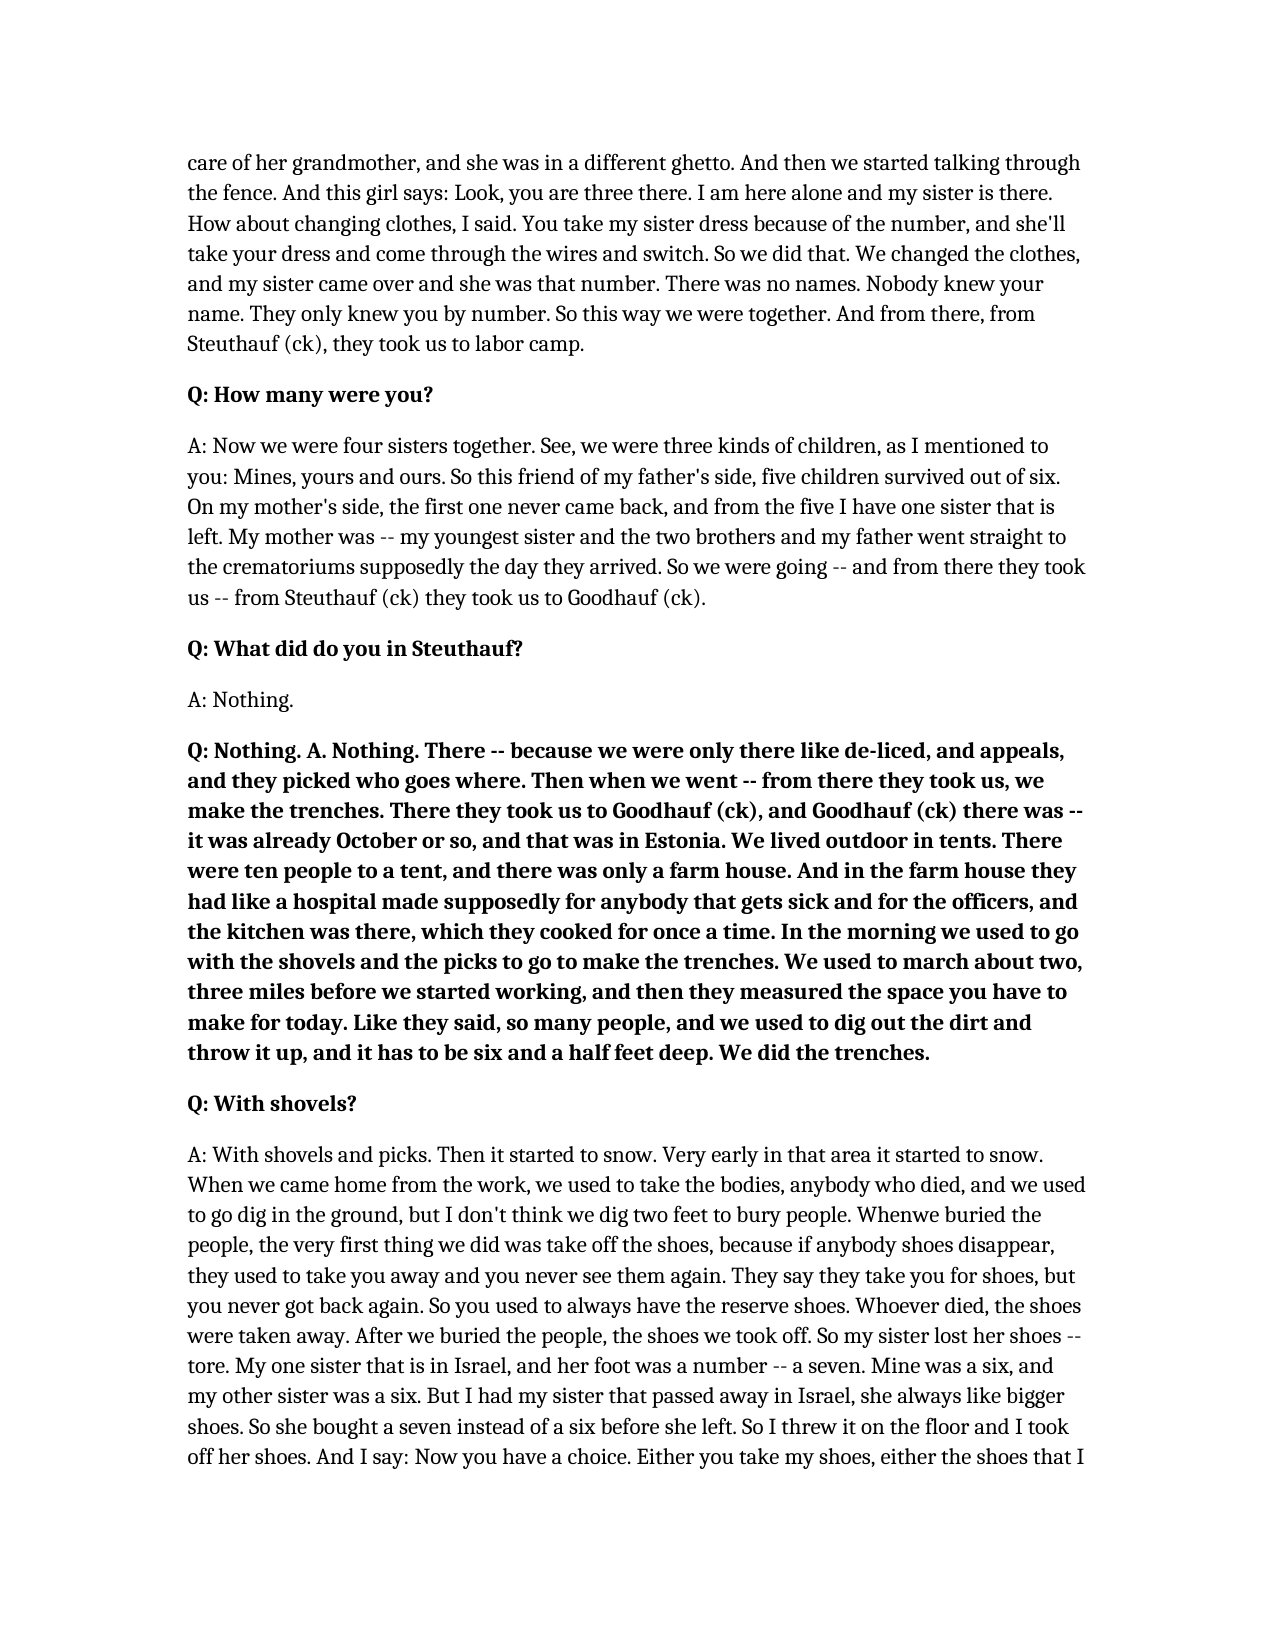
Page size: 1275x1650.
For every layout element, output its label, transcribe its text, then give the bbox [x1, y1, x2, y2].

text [187, 150, 1087, 358]
text A: Nothing. [187, 686, 1087, 713]
text Q: How many were you? [187, 382, 1087, 409]
text Q: With shovels? [187, 1091, 1087, 1117]
text Q: What did do you in Steuthauf? [187, 635, 1087, 662]
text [187, 1142, 1087, 1470]
text Q: Nothing. A. Nothing. There -- because we were only there like de-liced, and appeals, and they picked who goes where. Then when we went -- from there they took us, we make the trenches. There they took us to Goodhauf (ck), and Goodhauf (ck) there was -- it was already October or so, and that was in Estonia. We lived outdoor in tents. There were ten people to a tent, and there was only a farm house. And in the farm house they had like a hospital made supposedly for anybody that gets sick and for the officers, and the kitchen was there, which they cooked for once a time. In the morning we used to go with the shovels and the picks to go to make the trenches. We used to march about two, three miles before we started working, and then they measured the space you have to make for today. Like they said, so many people, and we used to dig out the dirt and throw it up, and it has to be six and a half feet deep. We did the trenches. [187, 737, 1087, 1066]
text A: Now we were four sisters together. See, we were three kinds of children, as I mentioned to you: Mines, yours and ours. So this friend of my father's side, five children survived out of six. On my mother's side, the first one never came back, and from the five I have one sister that is left. My mother was -- my youngest sister and the two brothers and my father went straight to the crematoriums supposedly the day they arrived. So we were going -- and from there they took us -- from Steuthauf (ck) they took us to Goodhauf (ck). [187, 433, 1087, 611]
